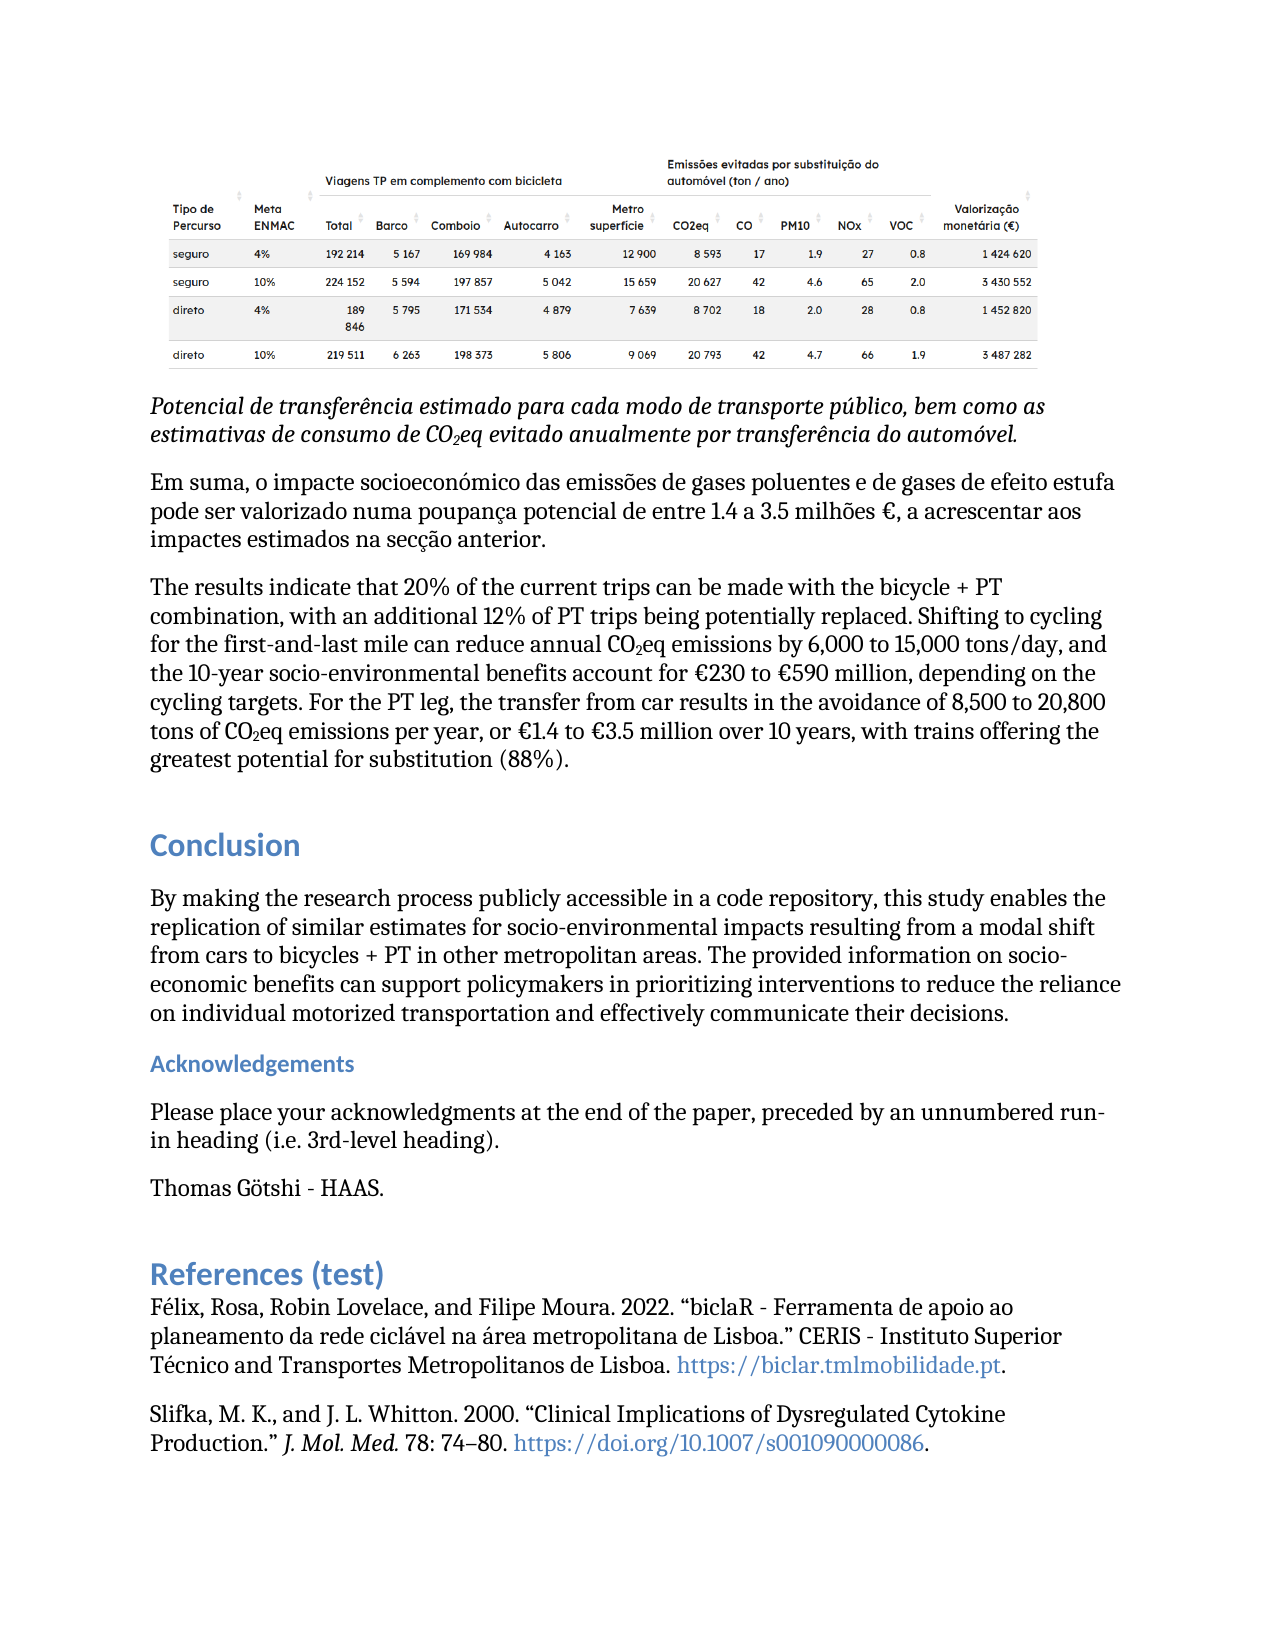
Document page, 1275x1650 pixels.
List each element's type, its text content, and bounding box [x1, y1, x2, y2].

subtitle Conclusion [150, 824, 1125, 865]
text Thomas Götshi - HAAS. [150, 1174, 1125, 1202]
text By making the research process publicly accessible in a code repository, this study enables the replication of similar estimates for socio-environmental impacts resulting from a modal shift from cars to bicycles + PT in other metropolitan areas. The provided information on socio-economic benefits can support policymakers in prioritizing interventions to reduce the reliance on individual motorized transportation and effectively communicate their decisions. [150, 884, 1125, 1027]
text Please place your acknowledgments at the end of the paper, preceded by an unnumbered run-in heading (i.e. 3rd-level heading). [150, 1097, 1125, 1155]
text Slifka, M. K., and J. L. Whitton. 2000. “Clinical Implications of Dysregulated Cytokine Production.” J. Mol. Med. 78: 74–80. https://doi.org/10.1007/s001090000086. [150, 1400, 1125, 1458]
text The results indicate that 20% of the current trips can be made with the bicycle + PT combination, with an additional 12% of PT trips being potentially replaced. Shifting to cycling for the first-and-last mile can reduce annual CO2eq emissions by 6,000 to 15,000 tons/day, and the 10-year socio-environmental benefits account for €230 to €590 million, depending on the cycling targets. For the PT leg, the transfer from car results in the avoidance of 8,500 to 20,800 tons of CO2eq emissions per year, or €1.4 to €3.5 million over 10 years, with trains offering the greatest potential for substitution (88%). [150, 573, 1125, 774]
text Em suma, o impacte socioeconómico das emissões de gases poluentes e de gases de efeito estufa pode ser valorizado numa poupança potencial de entre 1.4 a 3.5 milhões €, a acrescentar aos impactes estimados na secção anterior. [150, 468, 1125, 554]
picture [168, 150, 1044, 371]
text Potencial de transferência estimado para cada modo de transporte público, bem como as estimativas de consumo de CO2eq evitado anualmente por transferência do automóvel. [150, 392, 1125, 449]
subtitle Acknowledgements [150, 1048, 1125, 1079]
subtitle References (test) [150, 1252, 1125, 1293]
text Félix, Rosa, Robin Lovelace, and Filipe Moura. 2022. “biclaR - Ferramenta de apoio ao planeamento da rede ciclável na área metropolitana de Lisboa.” CERIS - Instituto Superior Técnico and Transportes Metropolitanos de Lisboa. https://biclar.tmlmobilidade.pt. [150, 1293, 1125, 1379]
